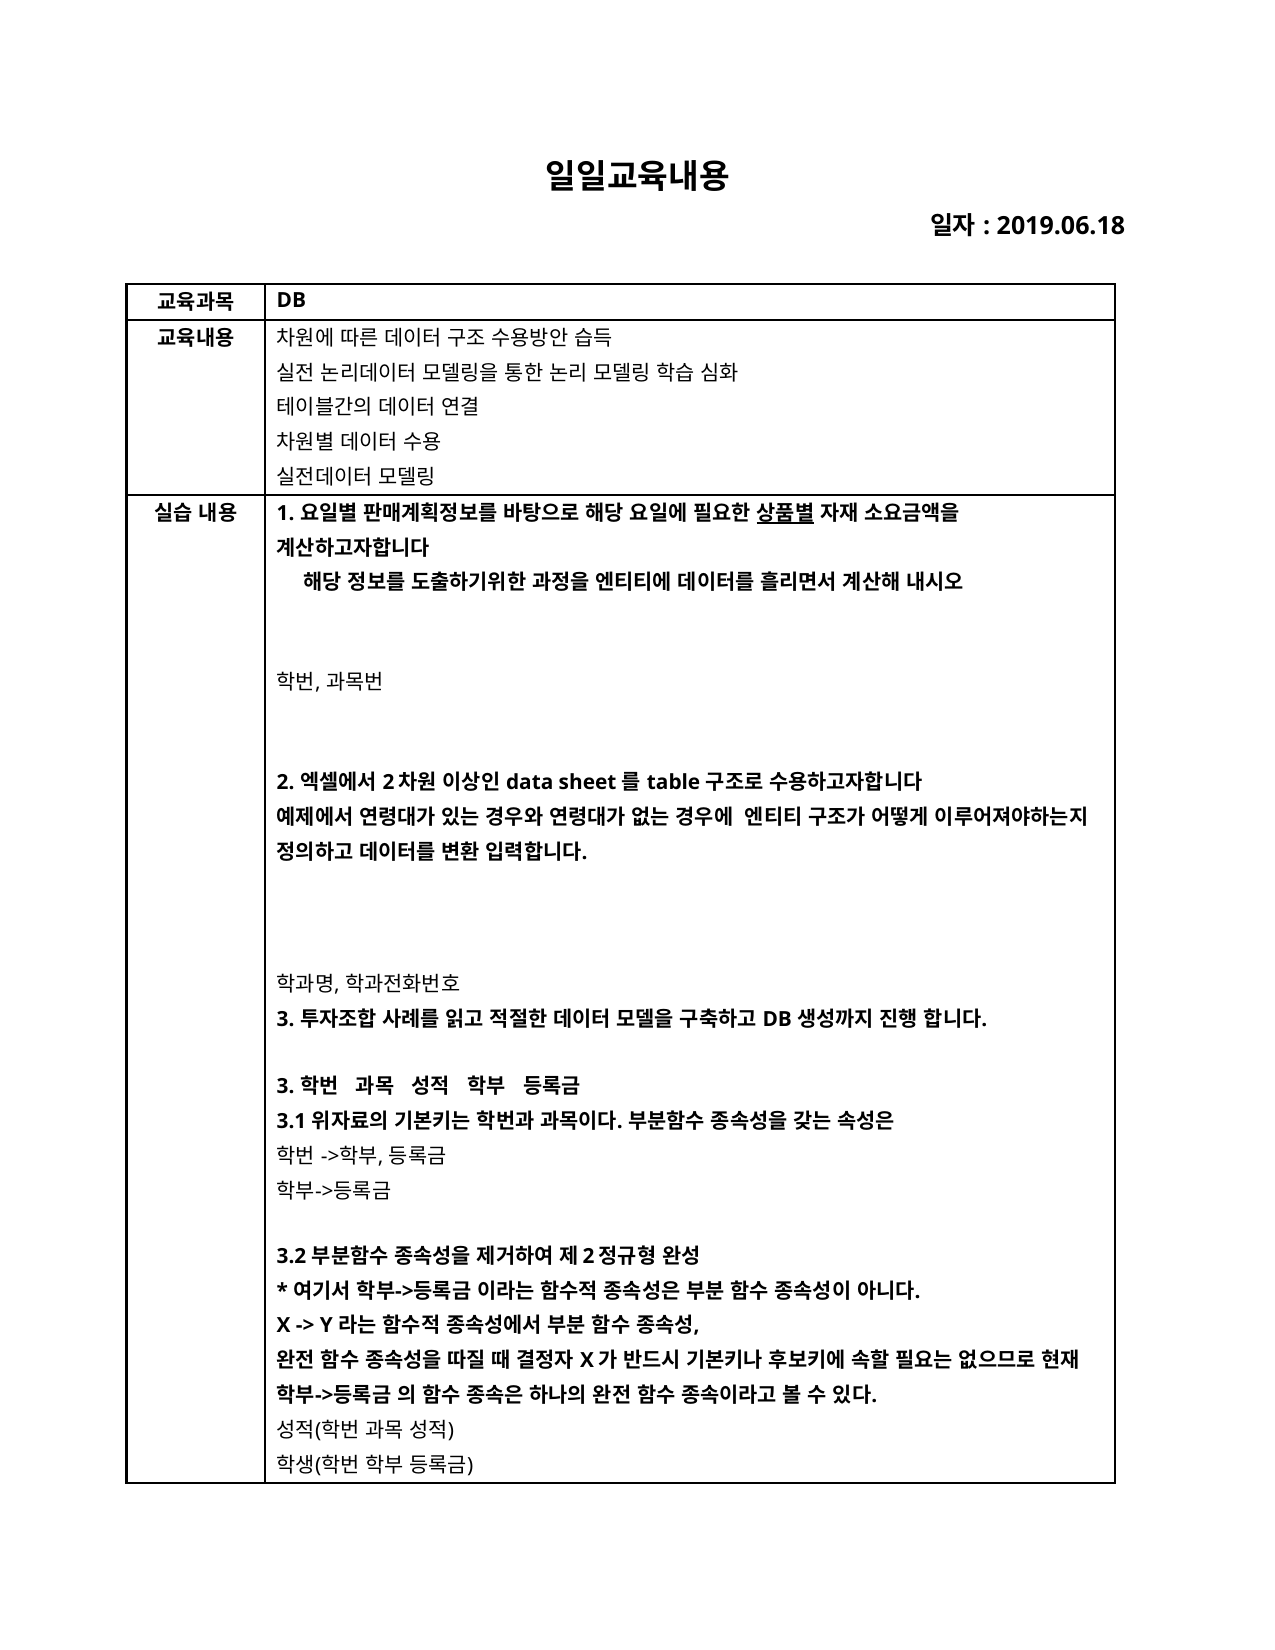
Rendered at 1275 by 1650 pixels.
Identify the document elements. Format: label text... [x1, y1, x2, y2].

table_header 교육과목 [128, 285, 264, 319]
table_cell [266, 496, 1114, 1482]
table_cell 실습 내용 [128, 496, 264, 1482]
table_header DB [266, 285, 1114, 319]
table_cell 교육내용 [128, 321, 264, 494]
text 일일교육내용 [150, 150, 1125, 198]
table_cell 차원에 따른 데이터 구조 수용방안 습득 실전 논리데이터 모델링을 통한 논리 모델링 학습 심화 테이블간의 데이터 연결 차원별 데이터 수용 실전데이터 모델링 [266, 321, 1114, 494]
text 일자 : 2019.06.18 [150, 205, 1125, 242]
